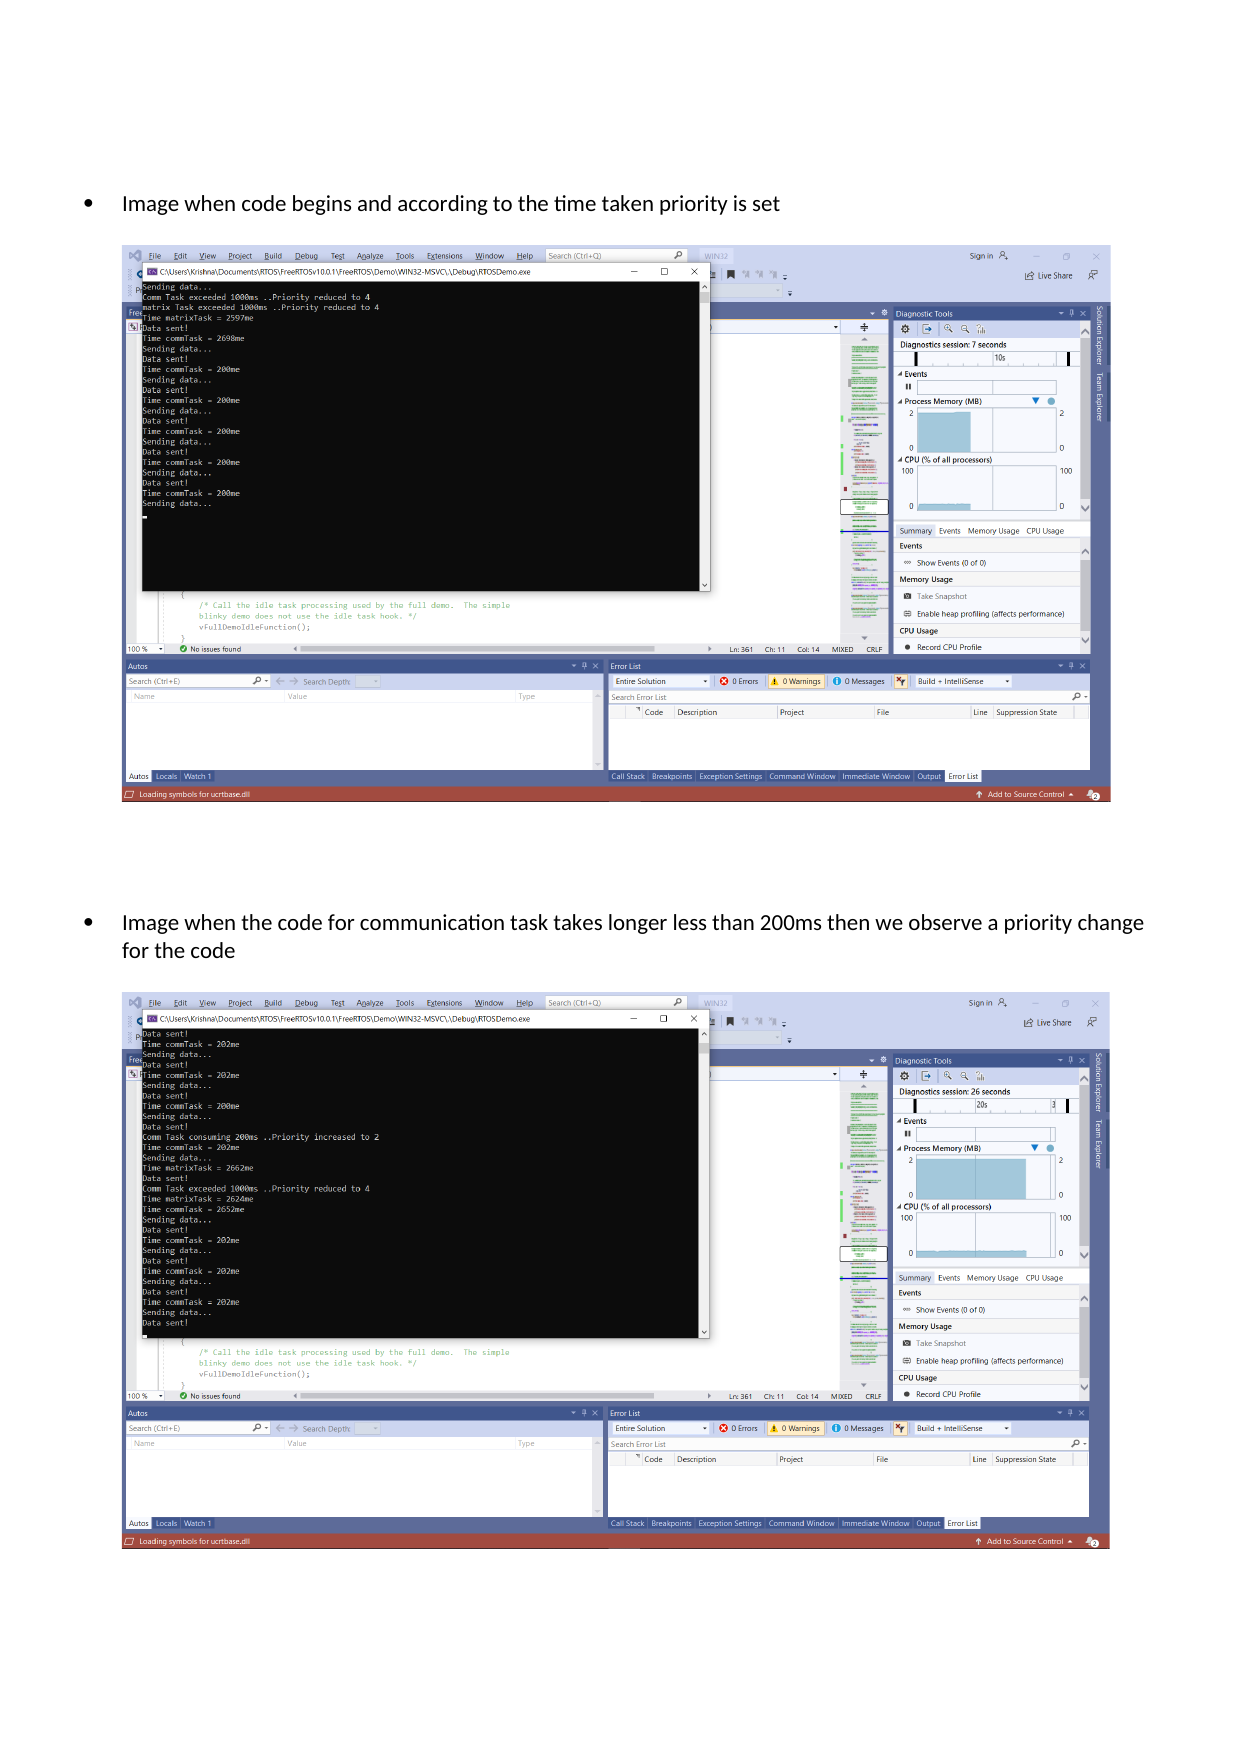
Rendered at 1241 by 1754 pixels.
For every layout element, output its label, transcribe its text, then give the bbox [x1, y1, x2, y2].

picture [121, 245, 1111, 802]
list Image when code begins and according to the time taken priority is set [84, 189, 1165, 217]
list Image when the code for communication task takes longer less than 200ms then we observe a priority change for the code [84, 908, 1165, 964]
picture [121, 992, 1110, 1549]
